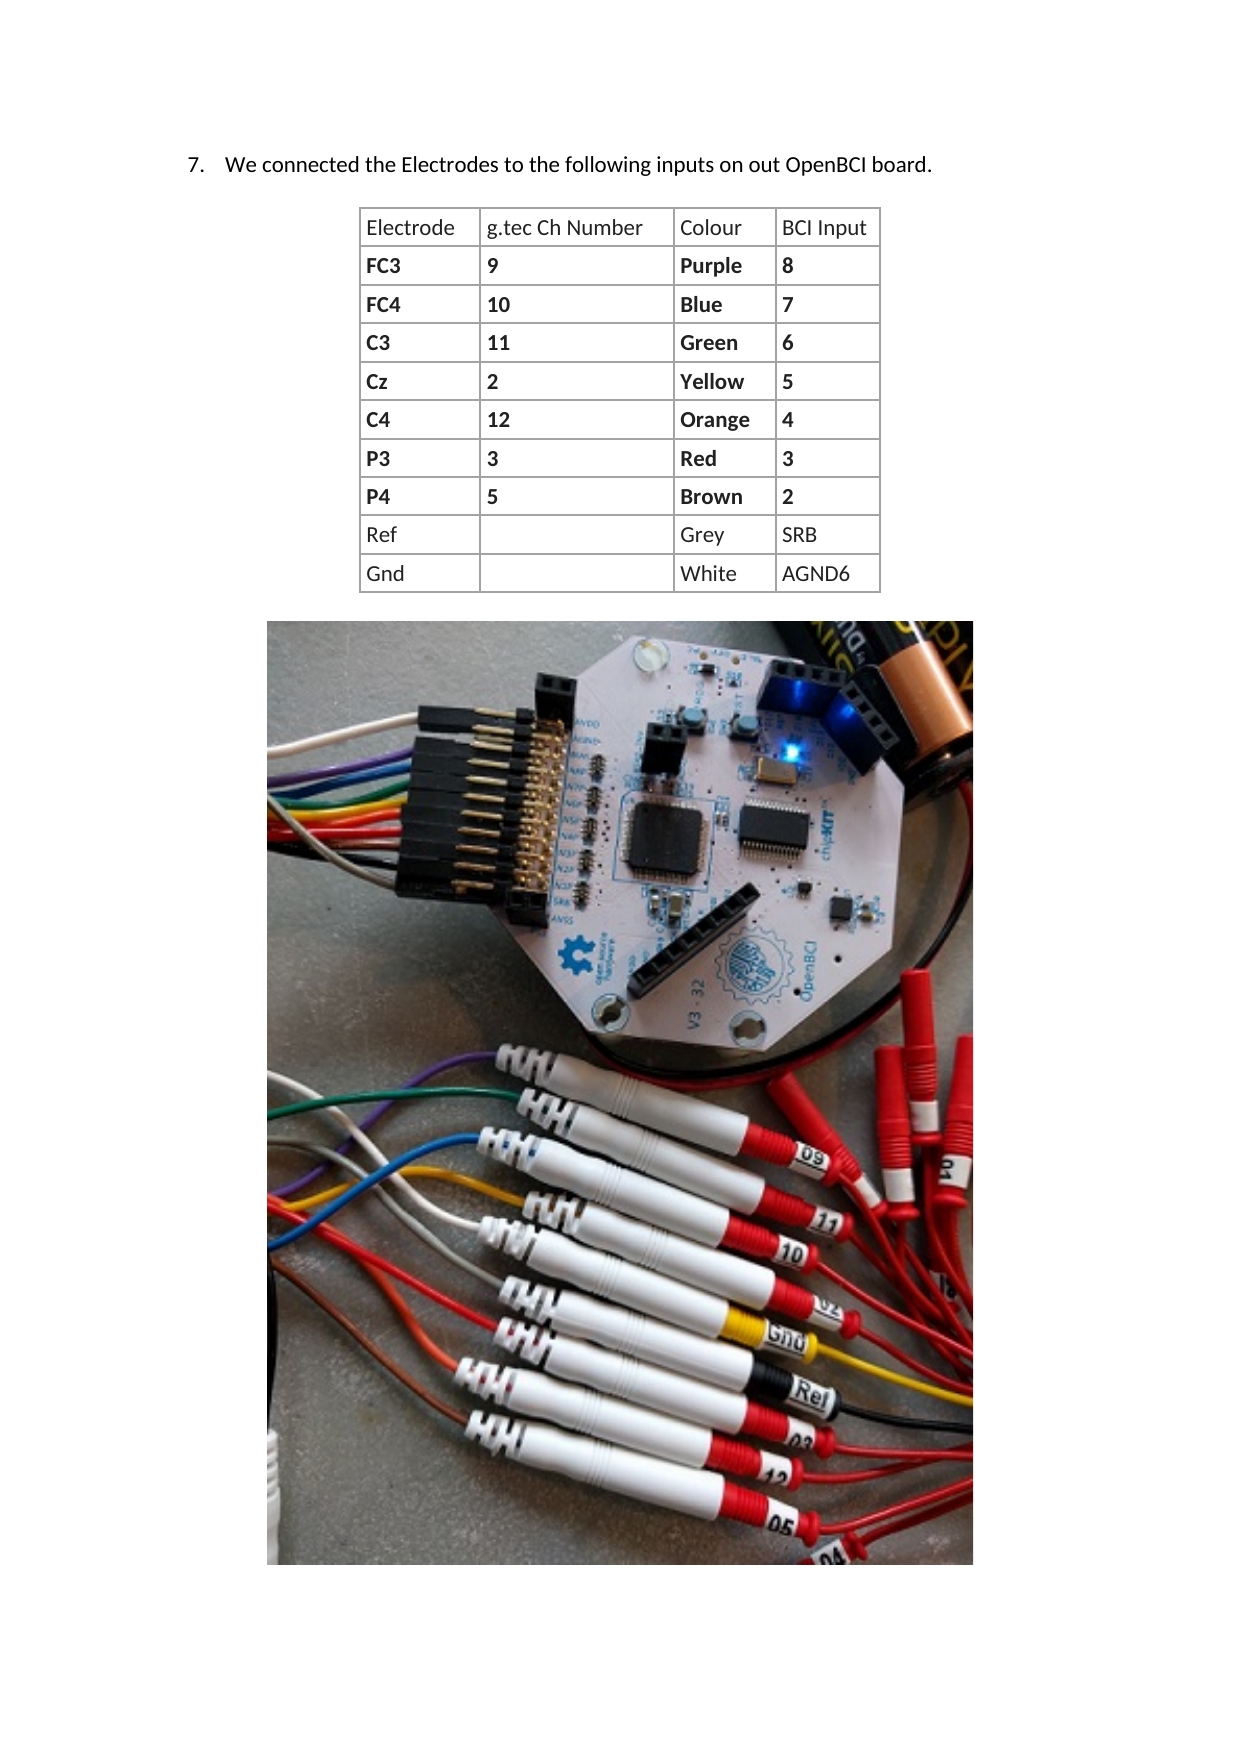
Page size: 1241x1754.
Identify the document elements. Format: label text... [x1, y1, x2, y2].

table_cell FC4 [361, 286, 479, 322]
table_cell Gnd [361, 555, 479, 591]
table_header BCI Input [777, 209, 879, 245]
table_cell 3 [777, 440, 879, 476]
table_cell Orange [675, 401, 775, 437]
table_cell 5 [481, 478, 673, 514]
picture [267, 621, 974, 1565]
table_cell P4 [361, 478, 479, 514]
table_cell FC3 [361, 247, 479, 284]
table_cell Yellow [675, 363, 775, 399]
table_cell Green [675, 324, 775, 361]
table_cell 2 [777, 478, 879, 514]
table_cell 4 [777, 401, 879, 437]
table_cell Grey [675, 516, 775, 553]
table_header g.tec Ch Number [481, 209, 673, 245]
table_cell 8 [777, 247, 879, 284]
table_cell 5 [777, 363, 879, 399]
table_cell C4 [361, 401, 479, 437]
table_cell SRB [777, 516, 879, 553]
list We connected the Electrodes to the following inputs on out OpenBCI board. [187, 150, 1090, 178]
table_cell 2 [481, 363, 673, 399]
table_cell 11 [481, 324, 673, 361]
table_cell Ref [361, 516, 479, 553]
table_header Colour [675, 209, 775, 245]
table_cell 3 [481, 440, 673, 476]
table_cell 9 [481, 247, 673, 284]
table_cell P3 [361, 440, 479, 476]
table_cell Cz [361, 363, 479, 399]
table_header Electrode [361, 209, 479, 245]
table_cell Red [675, 440, 775, 476]
table_cell 10 [481, 286, 673, 322]
table_cell 7 [777, 286, 879, 322]
table_cell [481, 555, 673, 591]
table_cell Brown [675, 478, 775, 514]
table_cell 6 [777, 324, 879, 361]
table_cell 12 [481, 401, 673, 437]
table_cell Blue [675, 286, 775, 322]
table_cell AGND6 [777, 555, 879, 591]
table_cell White [675, 555, 775, 591]
table_cell [481, 516, 673, 553]
table_cell C3 [361, 324, 479, 361]
table_cell Purple [675, 247, 775, 284]
